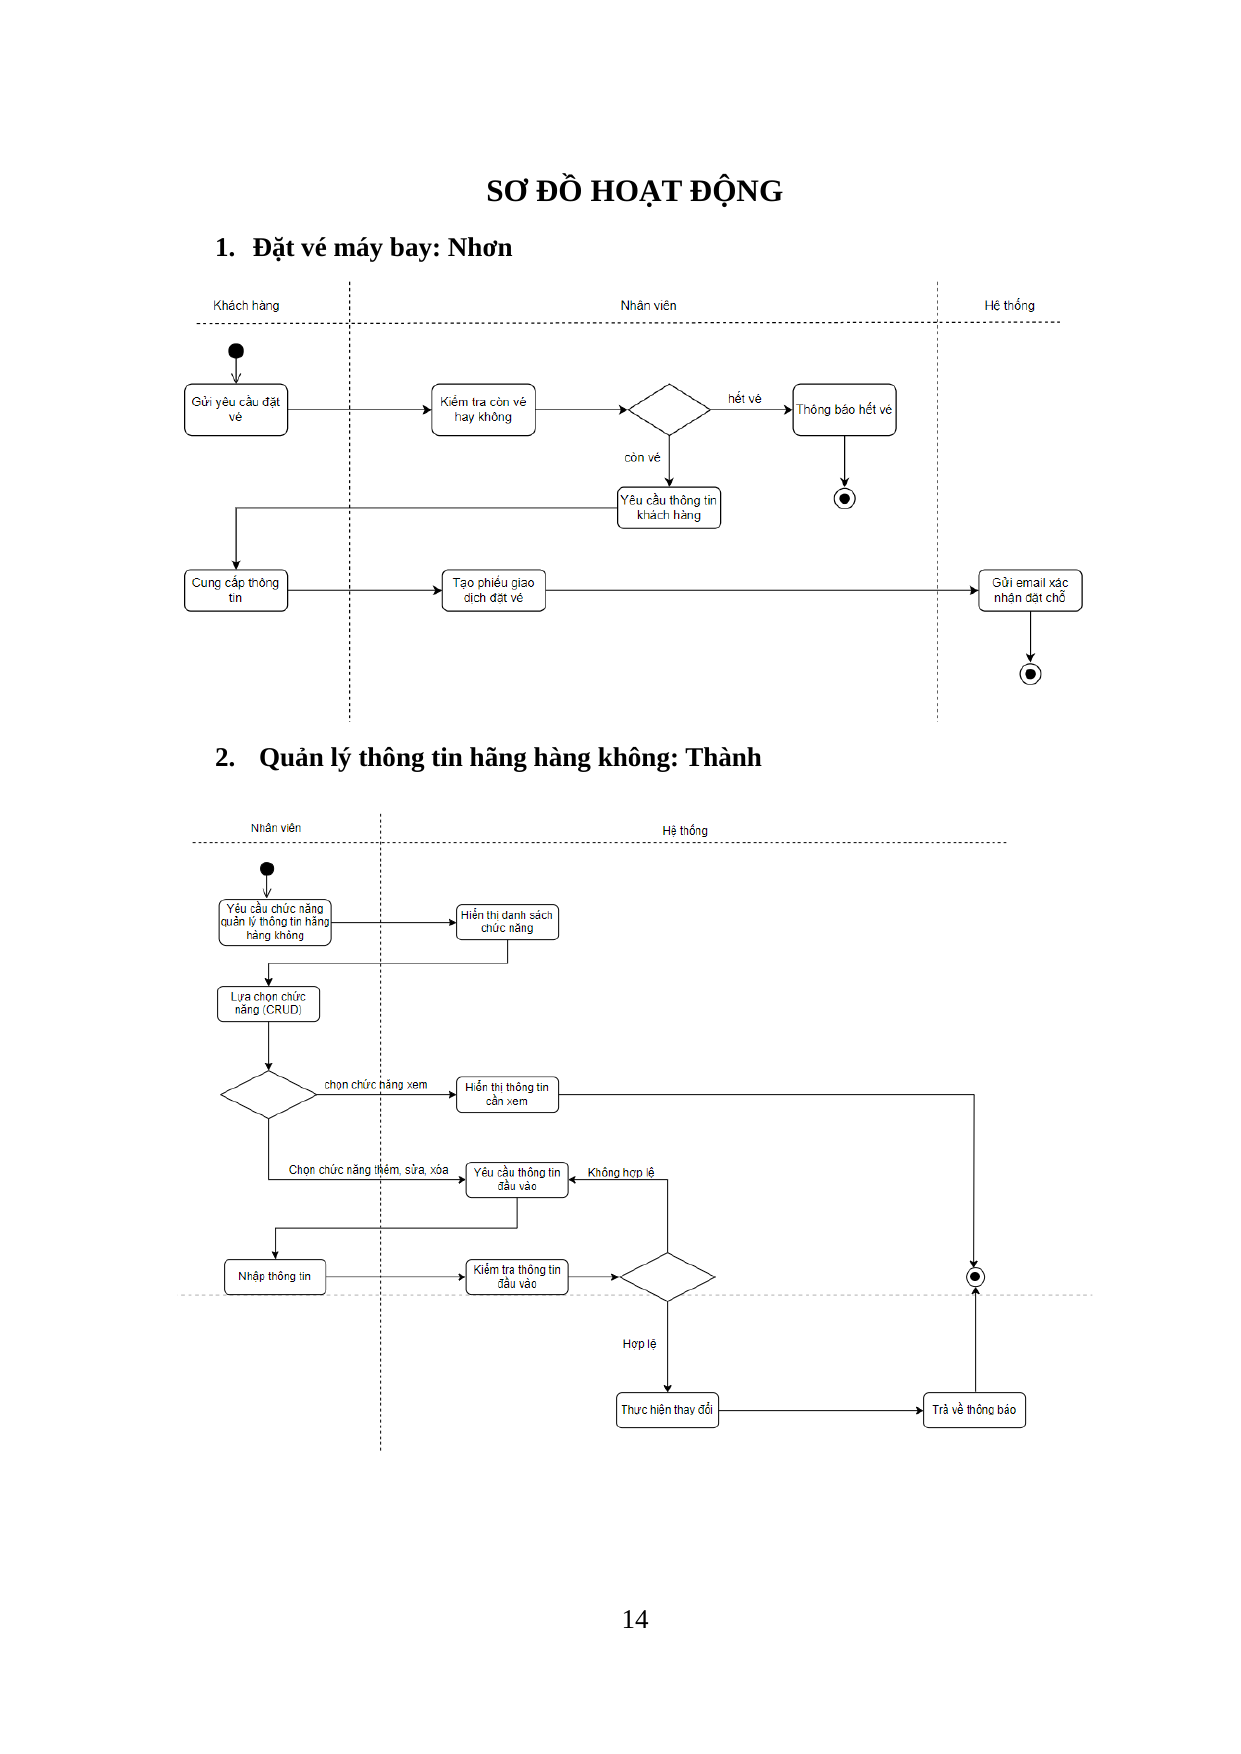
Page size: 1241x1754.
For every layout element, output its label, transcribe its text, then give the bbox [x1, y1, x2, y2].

picture [177, 788, 1093, 1452]
subtitle SƠ ĐỒ HOẠT ĐỘNG [177, 173, 1092, 209]
subtitle Quản lý thông tin hãng hàng không: Thành [177, 742, 1092, 773]
subtitle Đặt vé máy bay: Nhơn [215, 231, 1092, 262]
picture [177, 277, 1093, 722]
